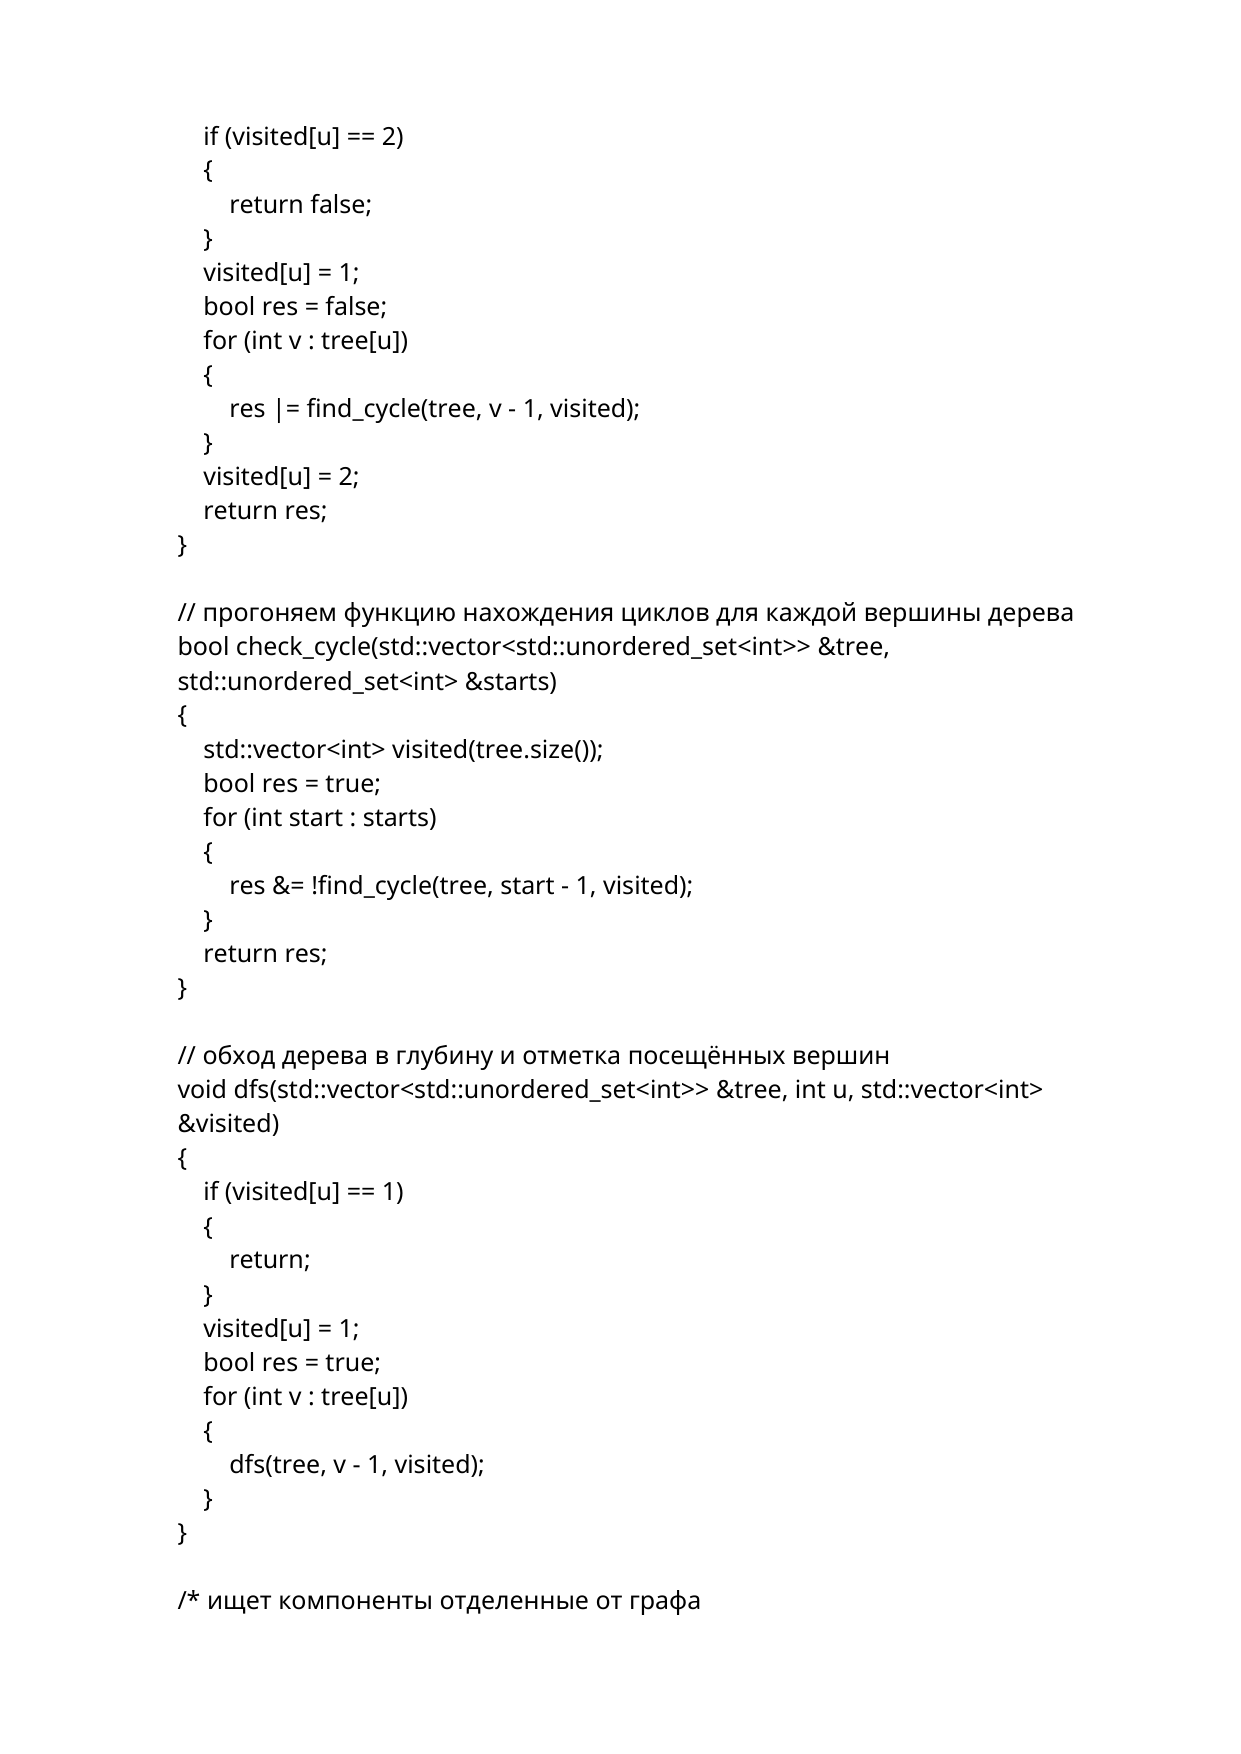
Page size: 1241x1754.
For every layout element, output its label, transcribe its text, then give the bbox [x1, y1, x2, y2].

text visited[u] = 2; [177, 459, 1152, 493]
text for (int v : tree[u]) [177, 1378, 1152, 1412]
text res |= find_cycle(tree, v - 1, visited); [177, 391, 1152, 425]
text } [177, 1515, 1152, 1549]
text // прогоняем функцию нахождения циклов для каждой вершины дерева [177, 595, 1152, 629]
text } [177, 220, 1152, 254]
text } [177, 902, 1152, 936]
text return; [177, 1242, 1152, 1276]
text bool res = true; [177, 1344, 1152, 1378]
text std::vector<int> visited(tree.size()); [177, 731, 1152, 765]
text bool res = true; [177, 765, 1152, 799]
text return res; [177, 493, 1152, 527]
text { [177, 1208, 1152, 1242]
text bool res = false; [177, 288, 1152, 322]
text { [177, 1140, 1152, 1174]
text visited[u] = 1; [177, 254, 1152, 288]
text for (int start : starts) [177, 799, 1152, 833]
text { [177, 357, 1152, 391]
text return res; [177, 936, 1152, 970]
text { [177, 1412, 1152, 1447]
text } [177, 425, 1152, 459]
text } [177, 970, 1152, 1004]
text /* ищет компоненты отделенные от графа [177, 1583, 1152, 1617]
text res &= !find_cycle(tree, start - 1, visited); [177, 867, 1152, 902]
text } [177, 1481, 1152, 1515]
text if (visited[u] == 1) [177, 1174, 1152, 1208]
text dfs(tree, v - 1, visited); [177, 1447, 1152, 1481]
text } [177, 1276, 1152, 1310]
text if (visited[u] == 2) [177, 118, 1152, 152]
text void dfs(std::vector<std::unordered_set<int>> &tree, int u, std::vector<int> &visited) [177, 1072, 1152, 1140]
text visited[u] = 1; [177, 1310, 1152, 1344]
text { [177, 152, 1152, 186]
text } [177, 527, 1152, 561]
text for (int v : tree[u]) [177, 322, 1152, 357]
text bool check_cycle(std::vector<std::unordered_set<int>> &tree, std::unordered_set<int> &starts) [177, 629, 1152, 697]
text return false; [177, 186, 1152, 220]
text { [177, 697, 1152, 731]
text { [177, 833, 1152, 867]
text // обход дерева в глубину и отметка посещённых вершин [177, 1038, 1152, 1072]
